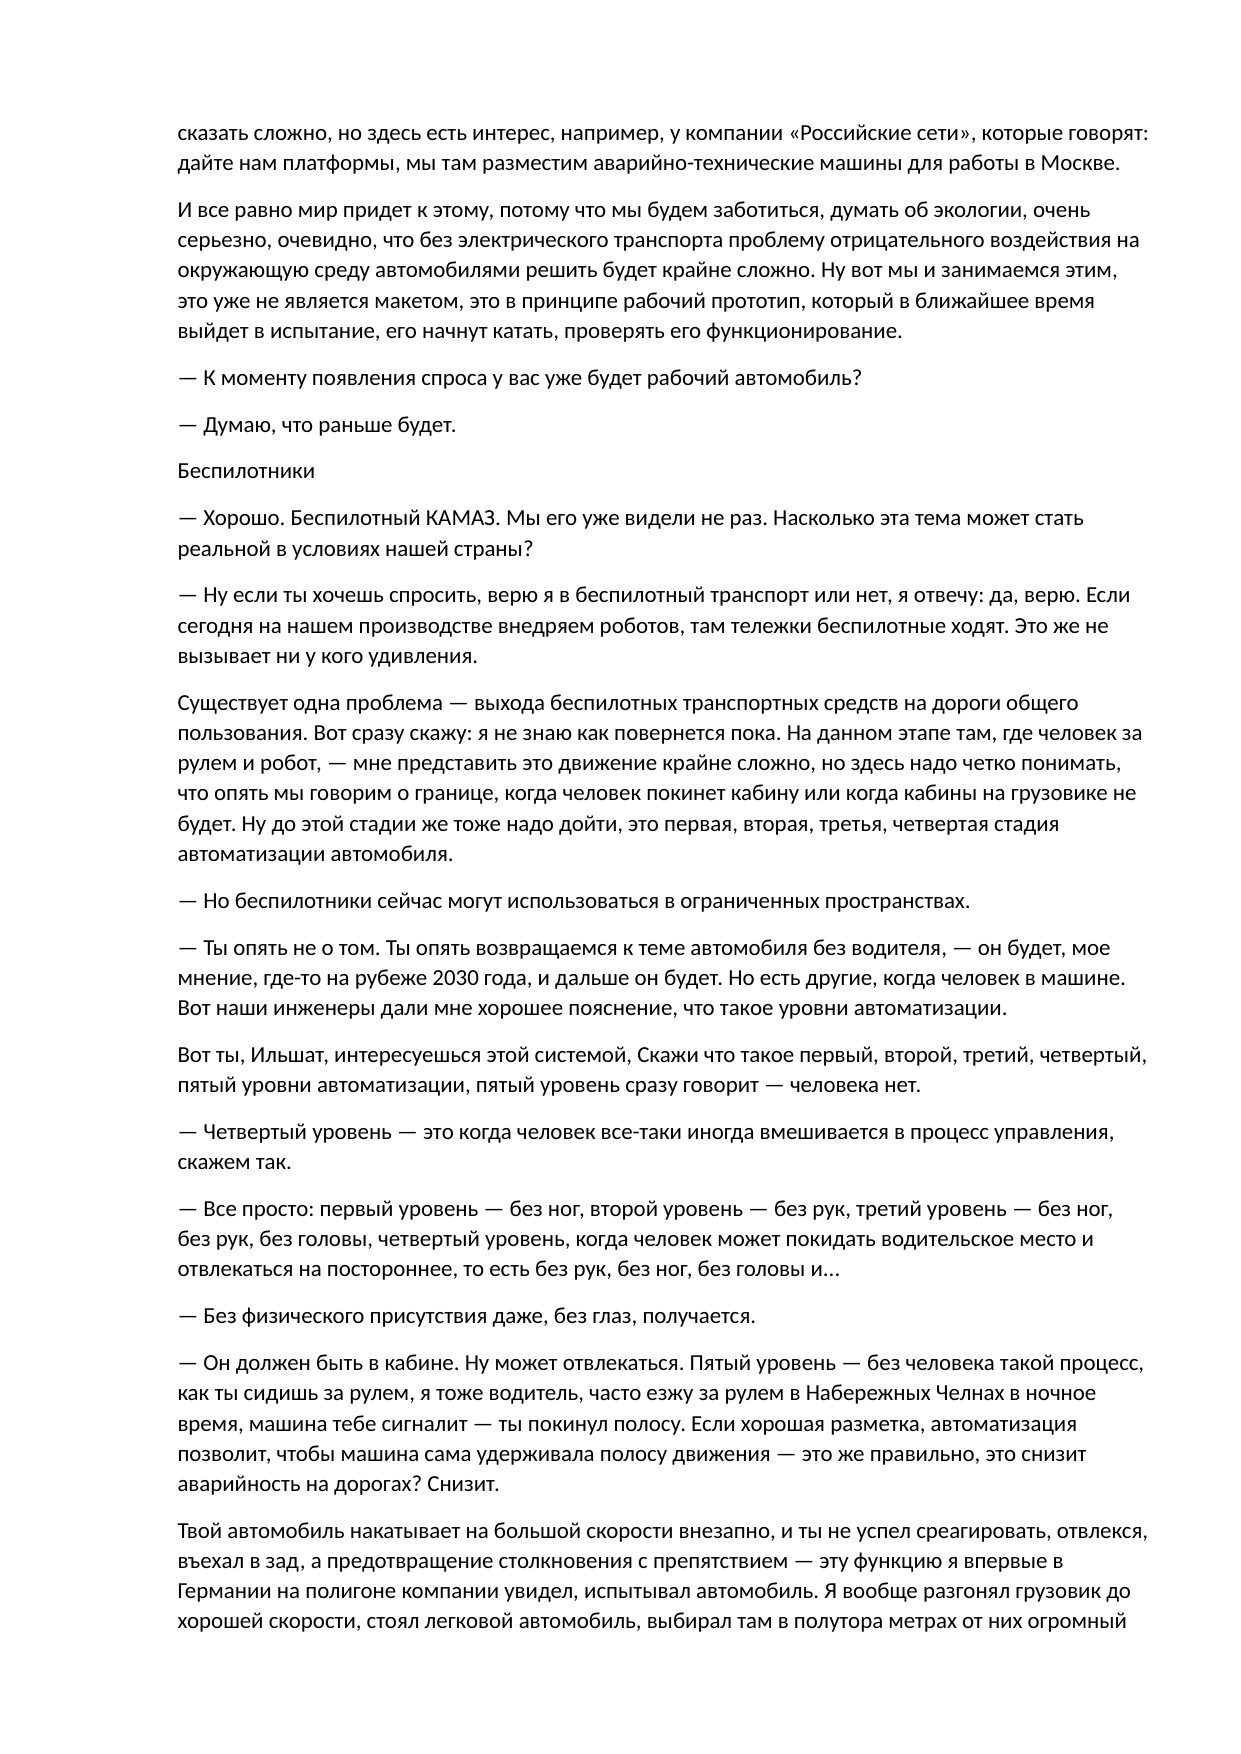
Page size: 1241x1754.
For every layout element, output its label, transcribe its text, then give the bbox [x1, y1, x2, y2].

text — Все просто: первый уровень — без ног, второй уровень — без рук, третий уровень — без ног, без рук, без головы, четвертый уровень, когда человек может покидать водительское место и отвлекаться на постороннее, то есть без рук, без ног, без головы и... [177, 1194, 1152, 1283]
text Существует одна проблема — выхода беспилотных транспортных средств на дороги общего пользования. Вот сразу скажу: я не знаю как повернется пока. На данном этапе там, где человек за рулем и робот, — мне представить это движение крайне сложно, но здесь надо четко понимать, что опять мы говорим о границе, когда человек покинет кабину или когда кабины на грузовике не будет. Ну до этой стадии же тоже надо дойти, это первая, вторая, третья, четвертая стадия автоматизации автомобиля. [177, 688, 1152, 867]
text — Ну если ты хочешь спросить, верю я в беспилотный транспорт или нет, я отвечу: да, верю. Если сегодня на нашем производстве внедряем роботов, там тележки беспилотные ходят. Это же не вызывает ни у кого удивления. [177, 581, 1152, 669]
text Вот ты, Ильшат, интересуешься этой системой, Скажи что такое первый, второй, третий, четвертый, пятый уровни автоматизации, пятый уровень сразу говорит — человека нет. [177, 1040, 1152, 1098]
text — К моменту появления спроса у вас уже будет рабочий автомобиль? [177, 363, 1152, 391]
text — Но беспилотники сейчас могут использоваться в ограниченных пространствах. [177, 886, 1152, 914]
text И все равно мир придет к этому, потому что мы будем заботиться, думать об экологии, очень серьезно, очевидно, что без электрического транспорта проблему отрицательного воздействия на окружающую среду автомобилями решить будет крайне сложно. Ну вот мы и занимаемся этим, это уже не является макетом, это в принципе рабочий прототип, который в ближайшее время выйдет в испытание, его начнут катать, проверять его функционирование. [177, 195, 1152, 344]
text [177, 1516, 1152, 1635]
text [177, 118, 1152, 176]
text — Ты опять не о том. Ты опять возвращаемся к теме автомобиля без водителя, — он будет, мое мнение, где-то на рубеже 2030 года, и дальше он будет. Но есть другие, когда человек в машине. Вот наши инженеры дали мне хорошее пояснение, что такое уровни автоматизации. [177, 933, 1152, 1021]
text — Четвертый уровень — это когда человек все-таки иногда вмешивается в процесс управления, скажем так. [177, 1117, 1152, 1175]
text — Думаю, что раньше будет. [177, 410, 1152, 438]
text Беспилотники [177, 457, 1152, 485]
text — Он должен быть в кабине. Ну может отвлекаться. Пятый уровень — без человека такой процесс, как ты сидишь за рулем, я тоже водитель, часто езжу за рулем в Набережных Челнах в ночное время, машина тебе сигналит — ты покинул полосу. Если хорошая разметка, автоматизация позволит, чтобы машина сама удерживала полосу движения — это же правильно, это снизит аварийность на дорогах? Снизит. [177, 1348, 1152, 1497]
text — Без физического присутствия даже, без глаз, получается. [177, 1301, 1152, 1329]
text — Хорошо. Беспилотный КАМАЗ. Мы его уже видели не раз. Насколько эта тема может стать реальной в условиях нашей страны? [177, 503, 1152, 562]
